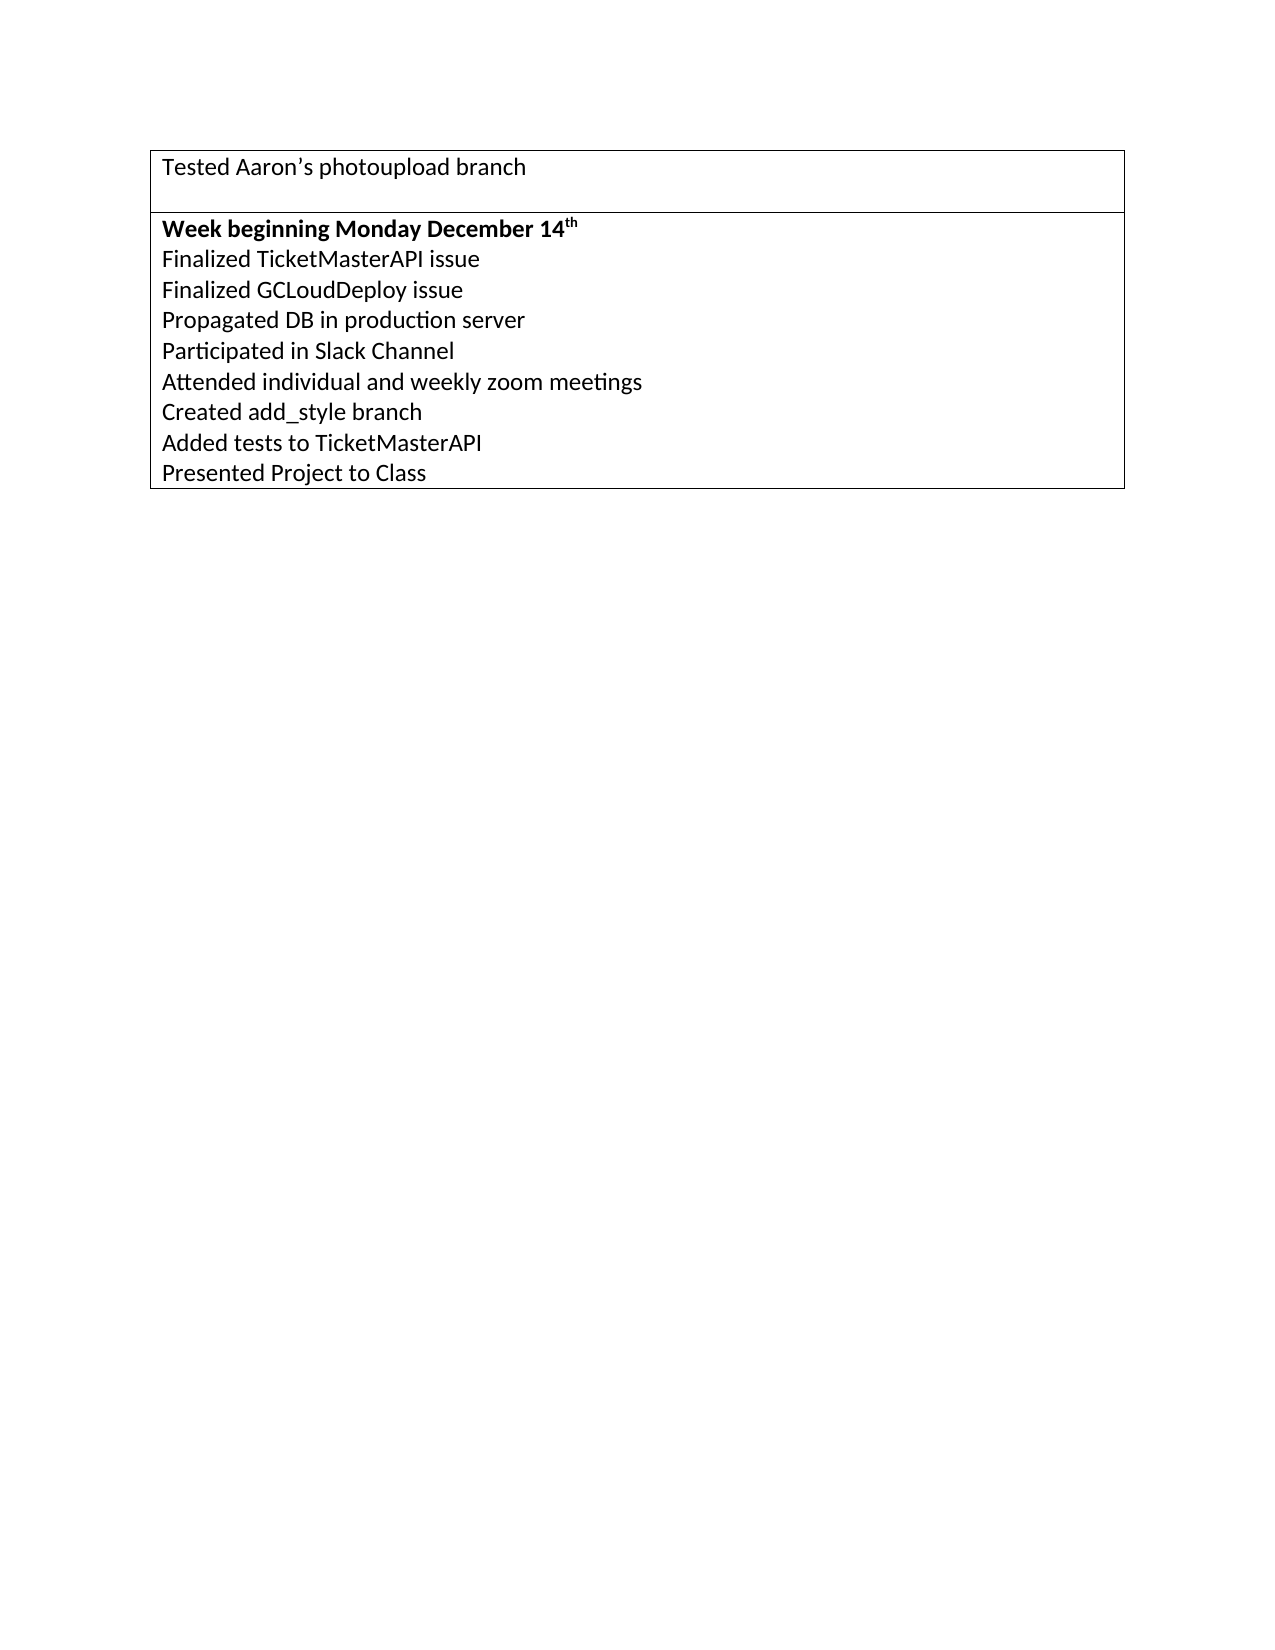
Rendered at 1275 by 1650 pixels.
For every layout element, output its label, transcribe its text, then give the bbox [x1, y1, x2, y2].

table_cell Week beginning Monday December 14th Finalized TicketMasterAPI issue Finalized GCLoudDeploy issue Propagated DB in production server Participated in Slack Channel Attended individual and weekly zoom meetings Created add_style branch Added tests to TicketMasterAPI Presented Project to Class [151, 213, 1124, 488]
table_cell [151, 151, 1124, 212]
